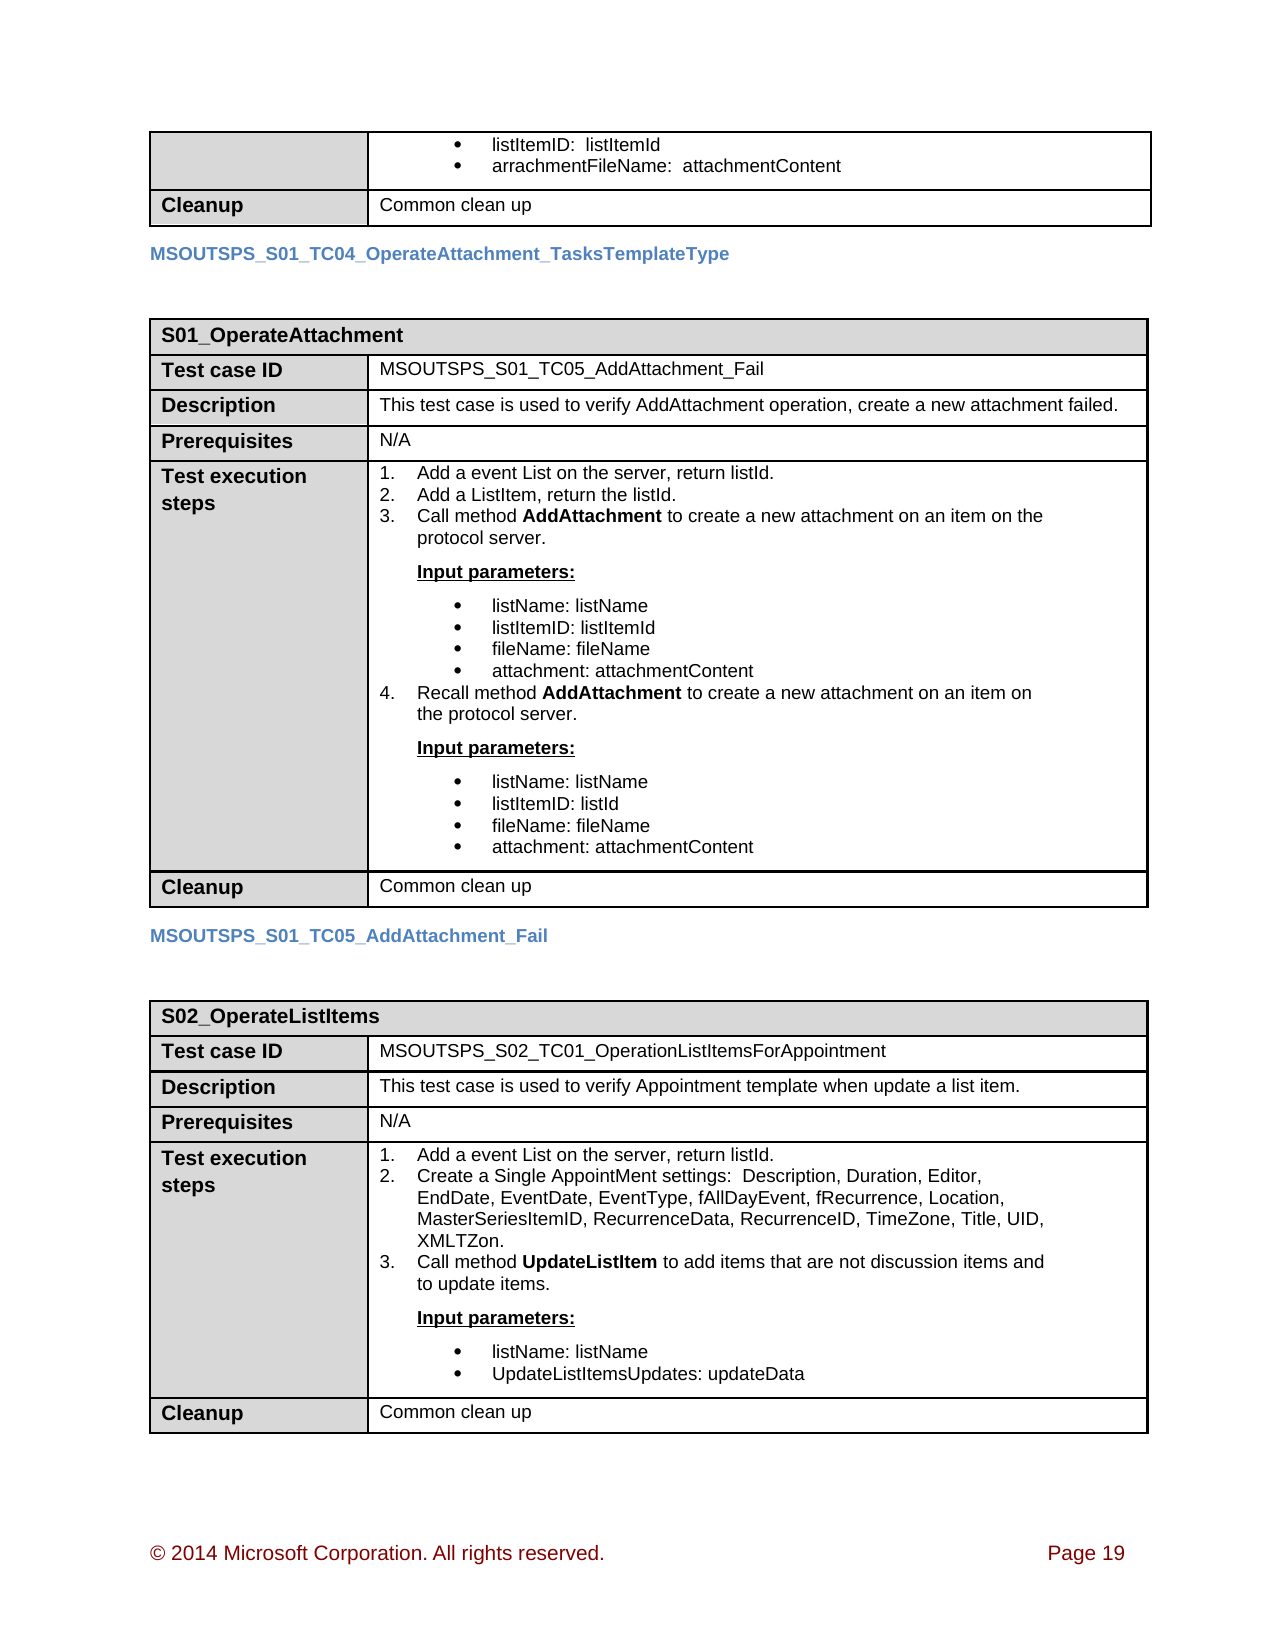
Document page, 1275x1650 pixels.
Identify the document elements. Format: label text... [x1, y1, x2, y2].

table_cell Prerequisites [151, 1108, 367, 1141]
table_cell Test execution steps [151, 1143, 367, 1397]
text MSOUTSPS_S01_TC05_AddAttachment_Fail [150, 920, 1125, 947]
table_cell Description [151, 391, 367, 424]
table_cell Prerequisites [151, 427, 367, 460]
text MSOUTSPS_S01_TC04_OperateAttachment_TasksTemplateType [150, 239, 1125, 266]
table_cell This test case is used to verify AddAttachment operation, create a new attachment failed. [369, 391, 1146, 424]
table_cell Cleanup [151, 1399, 367, 1432]
table_cell N/A [369, 1108, 1146, 1141]
table_cell Test case ID [151, 1037, 367, 1070]
table_cell Description [151, 1073, 367, 1106]
table_cell Test case ID [151, 356, 367, 389]
table_cell Cleanup [151, 873, 367, 906]
table_cell N/A [369, 427, 1146, 460]
table_header S02_OperateListItems [151, 1002, 1146, 1035]
table_cell Common clean up [369, 191, 1150, 224]
table_cell Common clean up [369, 1399, 1146, 1432]
table_cell Add a event List on the server, return listId. Create a Single AppointMent settings: Description, Duration, Editor, EndDate, EventDate, EventType, fAllDayEvent, fRecurrence, Location, MasterSeriesItemID, RecurrenceData, RecurrenceID, TimeZone, Title, UID, XMLTZon. Call method UpdateListItem to add items that are not discussion items and to update items. Input parameters: listName: listName UpdateListItemsUpdates: updateData [369, 1143, 1146, 1397]
table_cell Test execution steps [151, 462, 367, 870]
table_cell Common clean up [369, 873, 1146, 906]
table_header S01_OperateAttachment [151, 320, 1146, 354]
table_cell MSOUTSPS_S02_TC01_OperationListItemsForAppointment [369, 1037, 1146, 1070]
table_cell Cleanup [151, 191, 367, 224]
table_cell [151, 133, 367, 189]
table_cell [369, 133, 1150, 189]
table_cell Add a event List on the server, return listId. Add a ListItem, return the listId. Call method AddAttachment to create a new attachment on an item on the protocol server. Input parameters: listName: listName listItemID: listItemId fileName: fileName attachment: attachmentContent Recall method AddAttachment to create a new attachment on an item on the protocol server. Input parameters: listName: listName listItemID: listId fileName: fileName attachment: attachmentContent [369, 462, 1146, 870]
table_cell MSOUTSPS_S01_TC05_AddAttachment_Fail [369, 356, 1146, 389]
table_cell This test case is used to verify Appointment template when update a list item. [369, 1073, 1146, 1106]
